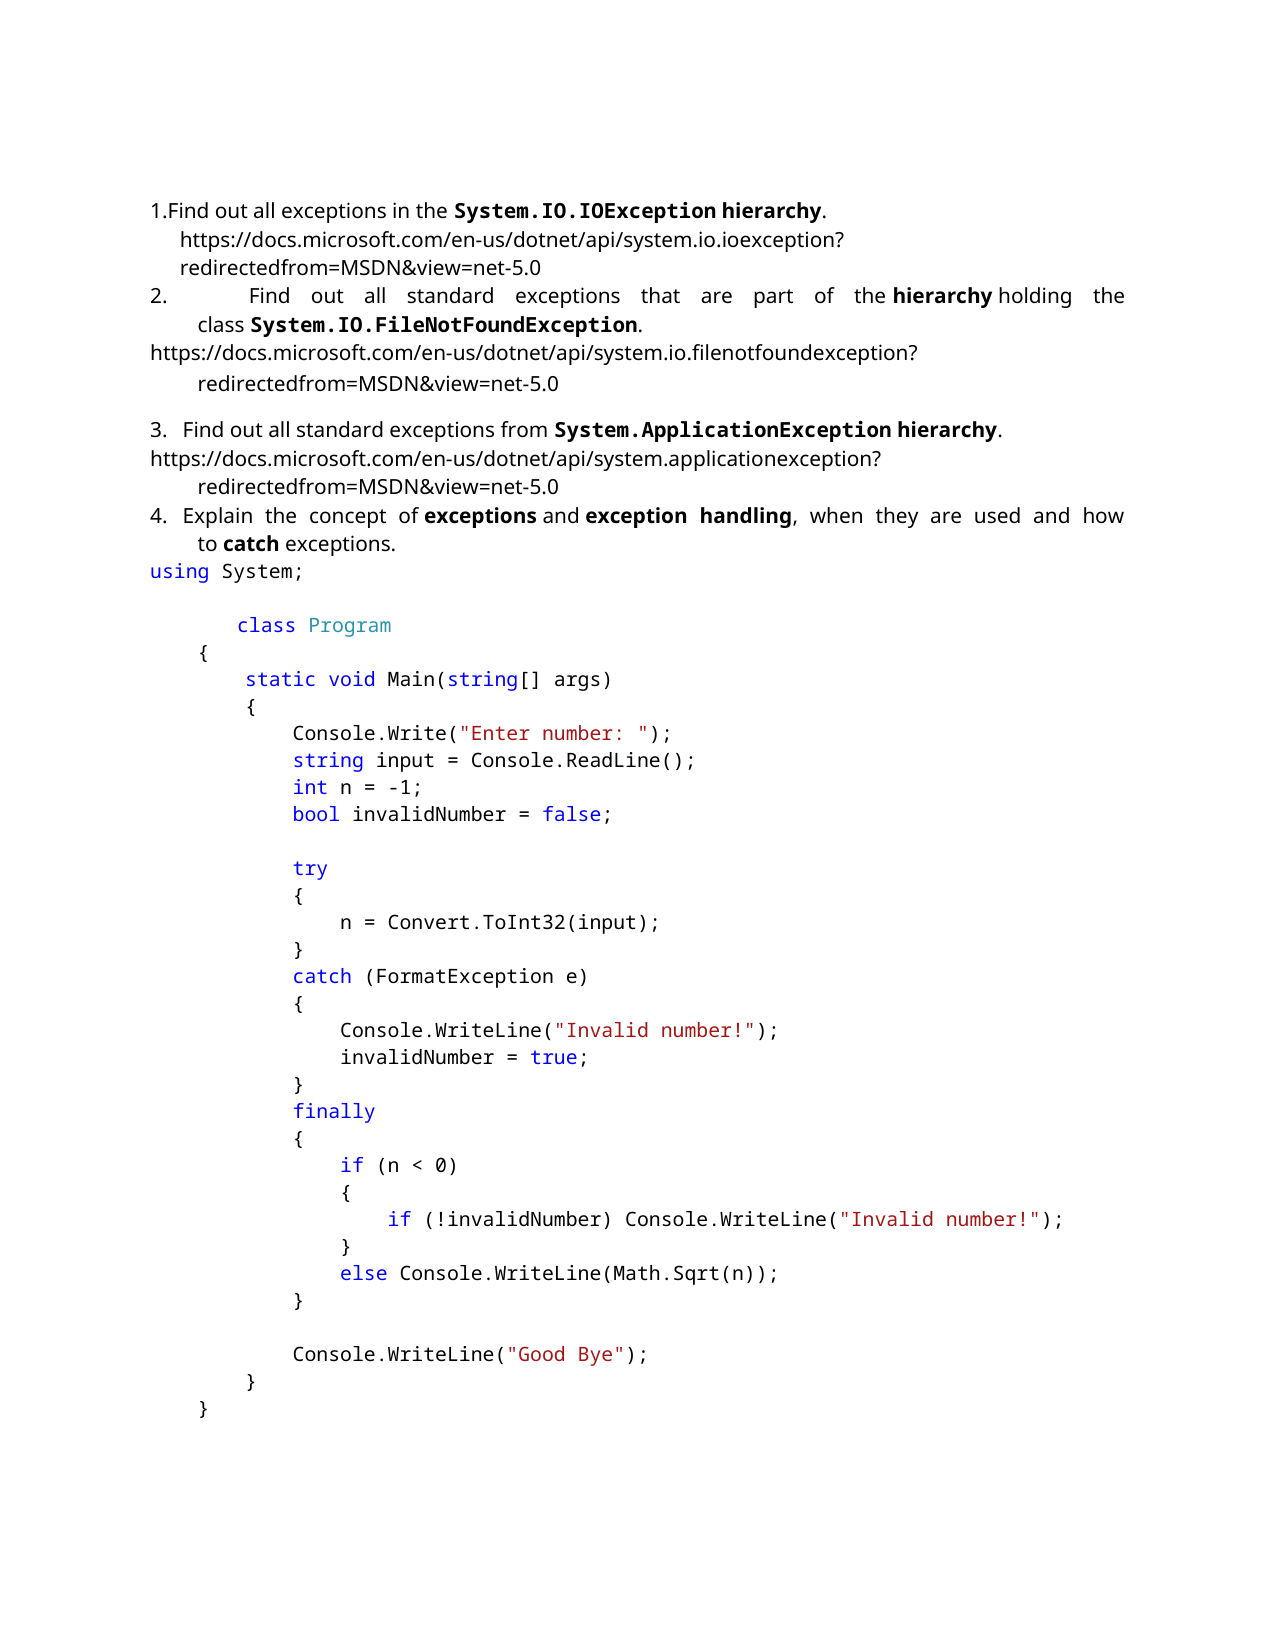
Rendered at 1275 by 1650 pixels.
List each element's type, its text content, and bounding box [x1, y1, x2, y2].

text using System; [150, 558, 1125, 584]
text 4. Explain the concept of exceptions and exception handling, when they are used and how to catch exceptions. [150, 501, 1125, 558]
text } [150, 935, 1125, 962]
text } [150, 1232, 1125, 1259]
text { [150, 638, 1125, 666]
text 1.Find out all exceptions in the System.IO.IOException hierarchy. [150, 196, 1125, 225]
text } [150, 1286, 1125, 1313]
text bool invalidNumber = false; [150, 800, 1125, 827]
text 3. Find out all standard exceptions from System.ApplicationException hierarchy. [150, 415, 1125, 444]
text finally [150, 1097, 1125, 1124]
text 2. Find out all standard exceptions that are part of the hierarchy holding the class System.IO.FileNotFoundException. [150, 282, 1125, 338]
text if (n < 0) [150, 1151, 1125, 1178]
text if (!invalidNumber) Console.WriteLine("Invalid number!"); [150, 1205, 1125, 1232]
text else Console.WriteLine(Math.Sqrt(n)); [150, 1259, 1125, 1286]
text } [150, 1070, 1125, 1097]
text int n = -1; [150, 773, 1125, 800]
text https://docs.microsoft.com/en-us/dotnet/api/system.io.ioexception?redirectedfrom=MSDN&view=net-5.0 [179, 225, 1125, 282]
text class Program [150, 612, 1125, 638]
text invalidNumber = true; [150, 1043, 1125, 1070]
text string input = Console.ReadLine(); [150, 746, 1125, 773]
text Console.WriteLine("Good Bye"); [150, 1340, 1125, 1367]
text { [150, 1124, 1125, 1151]
text } [150, 1367, 1125, 1394]
text { [150, 989, 1125, 1016]
text n = Convert.ToInt32(input); [150, 908, 1125, 935]
text } [150, 1394, 1125, 1421]
text Console.Write("Enter number: "); [150, 719, 1125, 746]
text { [150, 881, 1125, 908]
text try [150, 854, 1125, 881]
text catch (FormatException e) [150, 962, 1125, 989]
text Console.WriteLine("Invalid number!"); [150, 1016, 1125, 1043]
text https://docs.microsoft.com/en-us/dotnet/api/system.applicationexception?redirectedfrom=MSDN&view=net-5.0 [150, 444, 1125, 501]
text { [150, 692, 1125, 719]
text { [150, 1178, 1125, 1205]
text https://docs.microsoft.com/en-us/dotnet/api/system.io.filenotfoundexception?redirectedfrom=MSDN&view=net-5.0 [150, 338, 1125, 397]
text static void Main(string[] args) [150, 666, 1125, 692]
